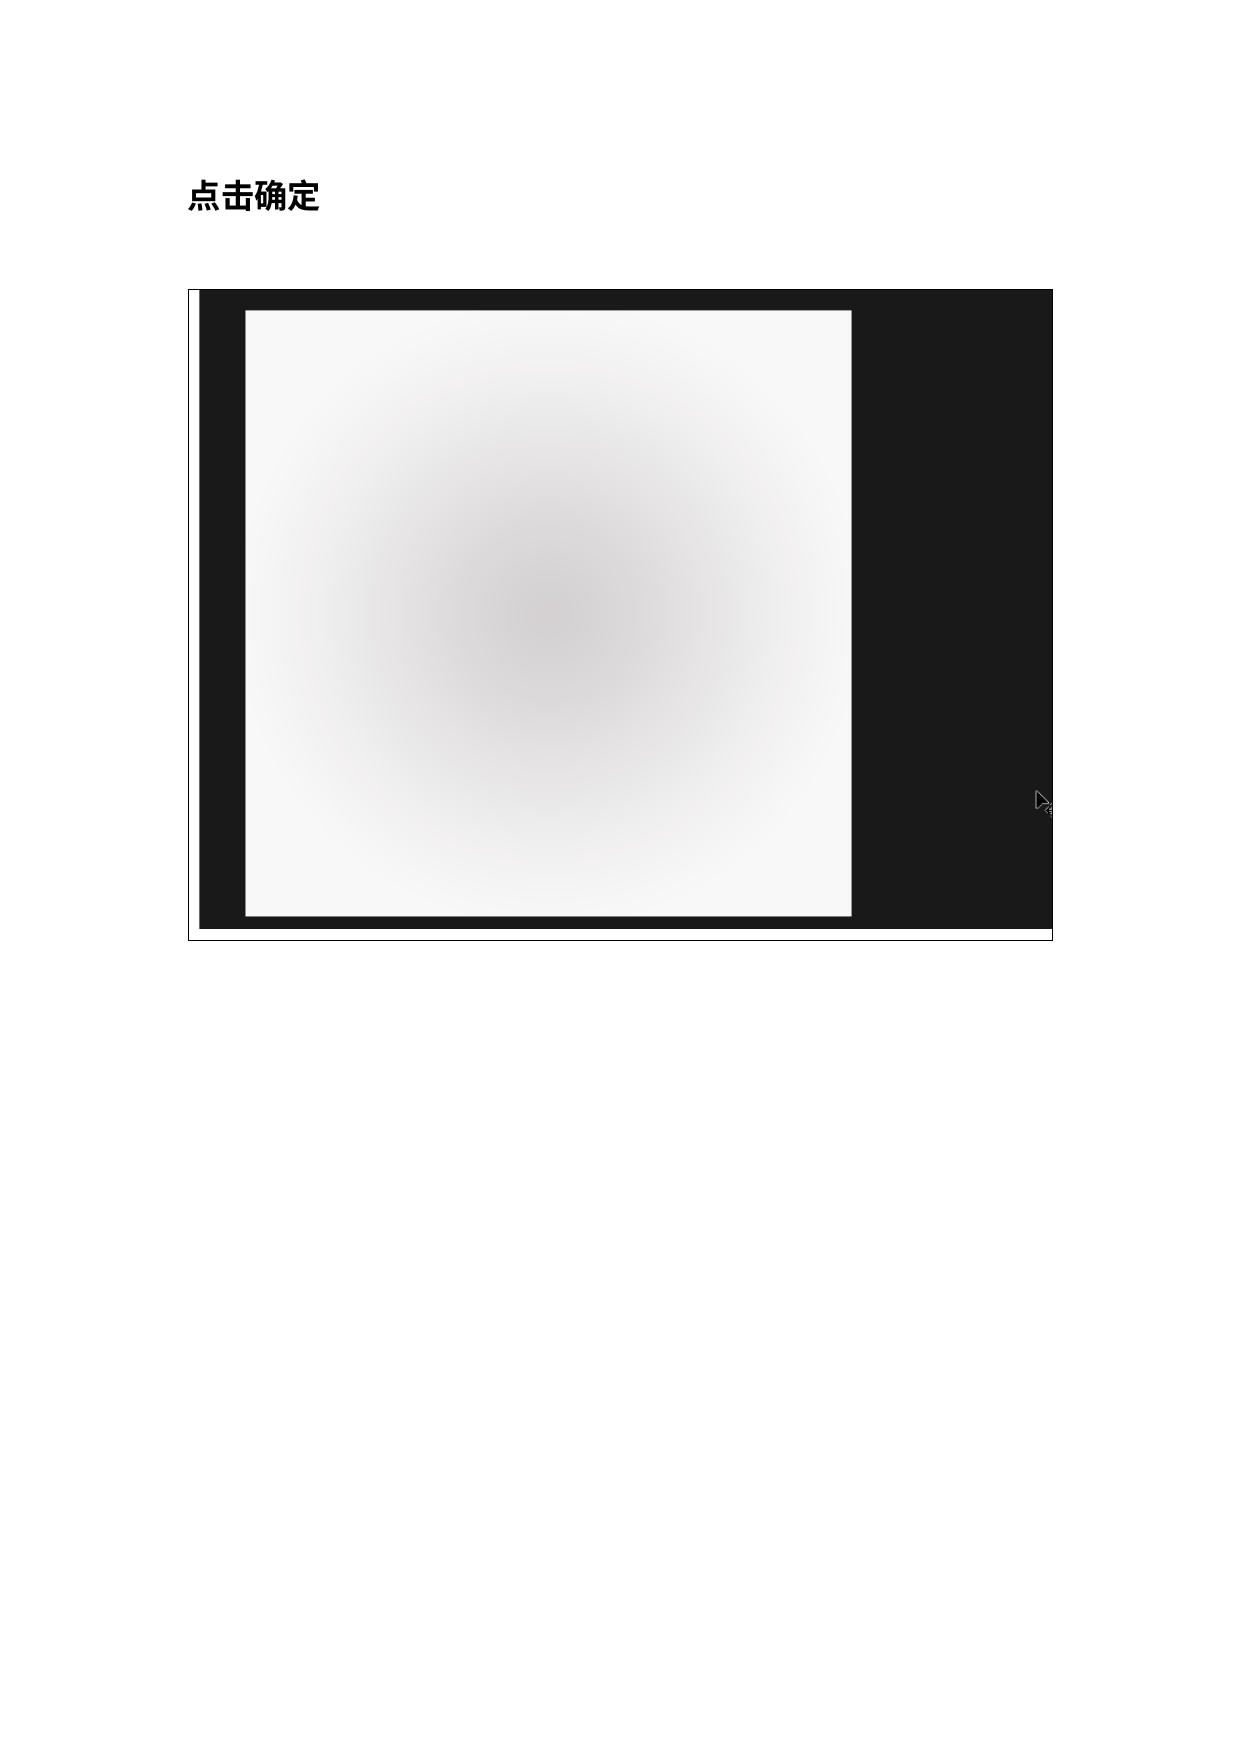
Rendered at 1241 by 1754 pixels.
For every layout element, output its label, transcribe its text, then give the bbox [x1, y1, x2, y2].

table_header [189, 290, 1052, 940]
subtitle 点击确定 [187, 162, 1053, 227]
picture [199, 290, 1053, 929]
